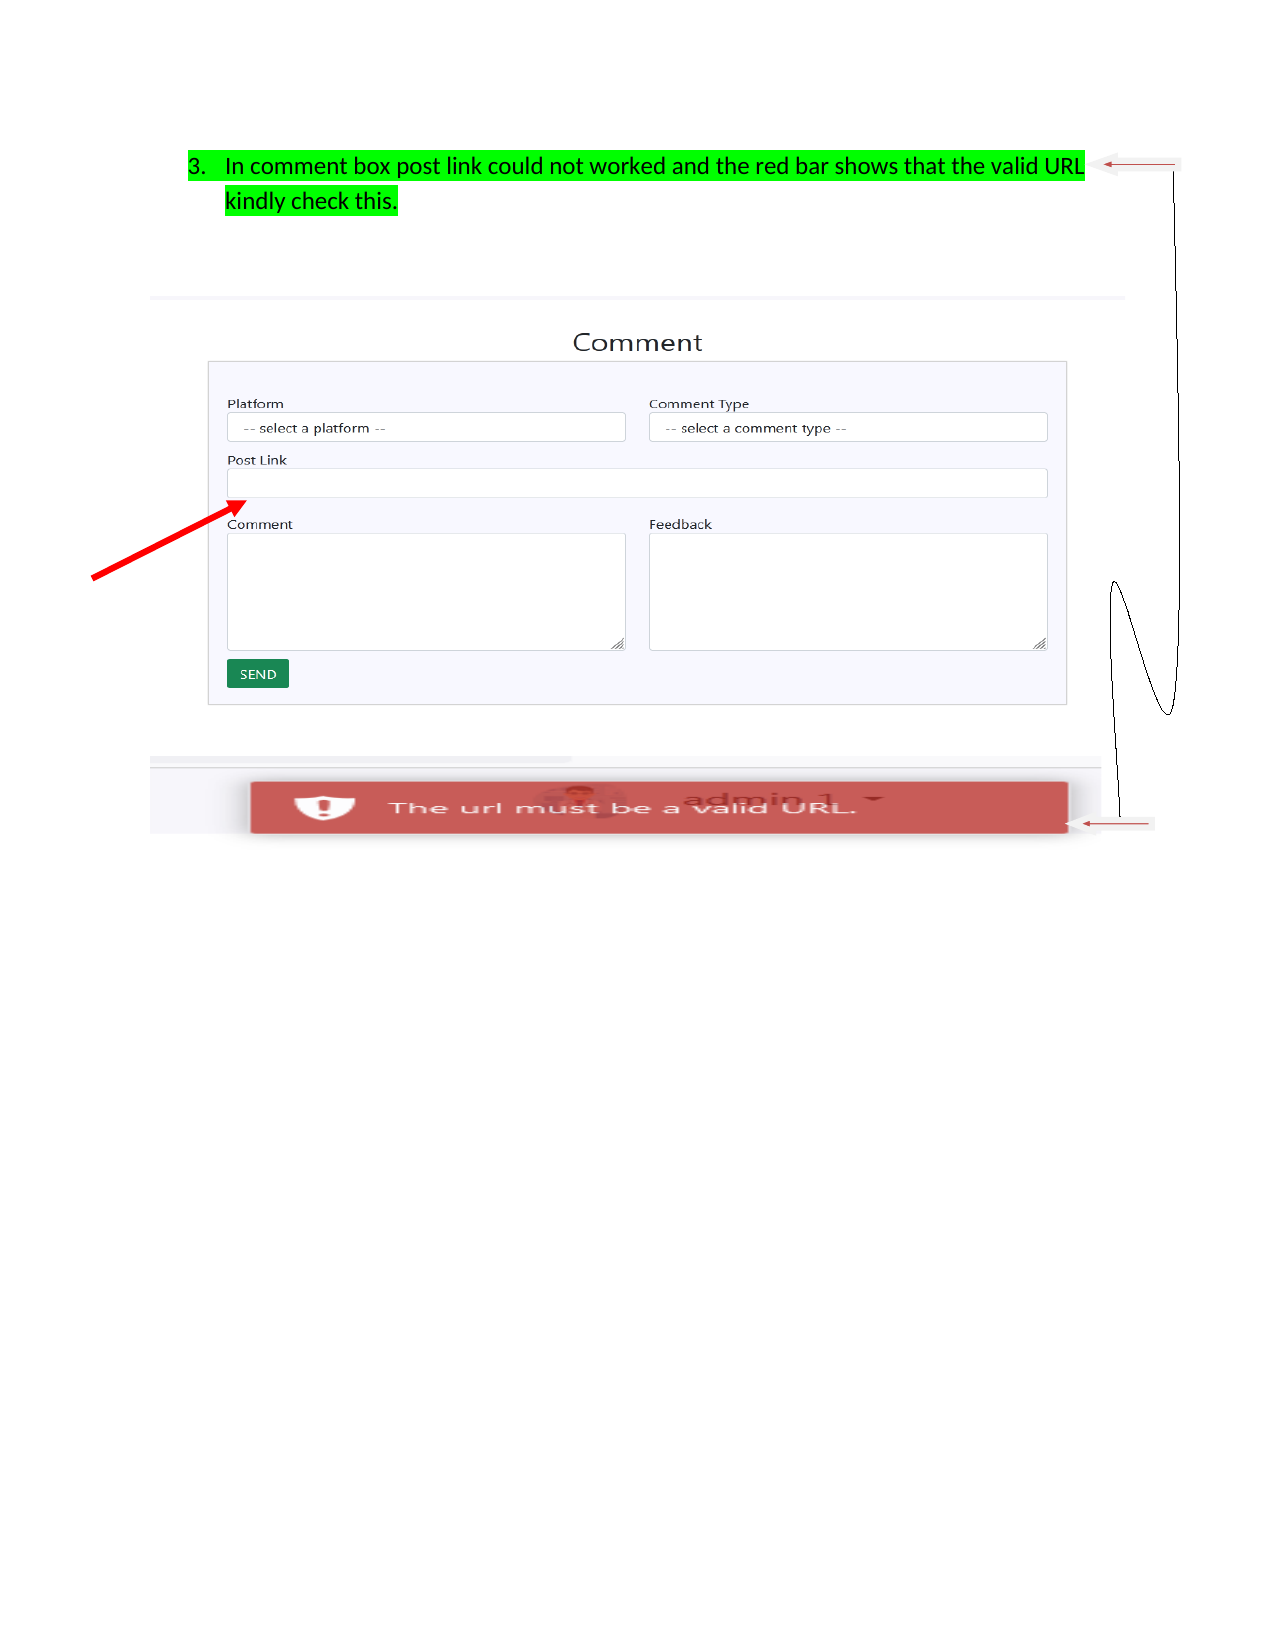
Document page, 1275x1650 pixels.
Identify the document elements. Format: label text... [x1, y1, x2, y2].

picture [150, 756, 1102, 894]
picture [150, 296, 1125, 731]
list In comment box post link could not worked and the red bar shows that the valid URL kindly check this. [187, 150, 1125, 216]
